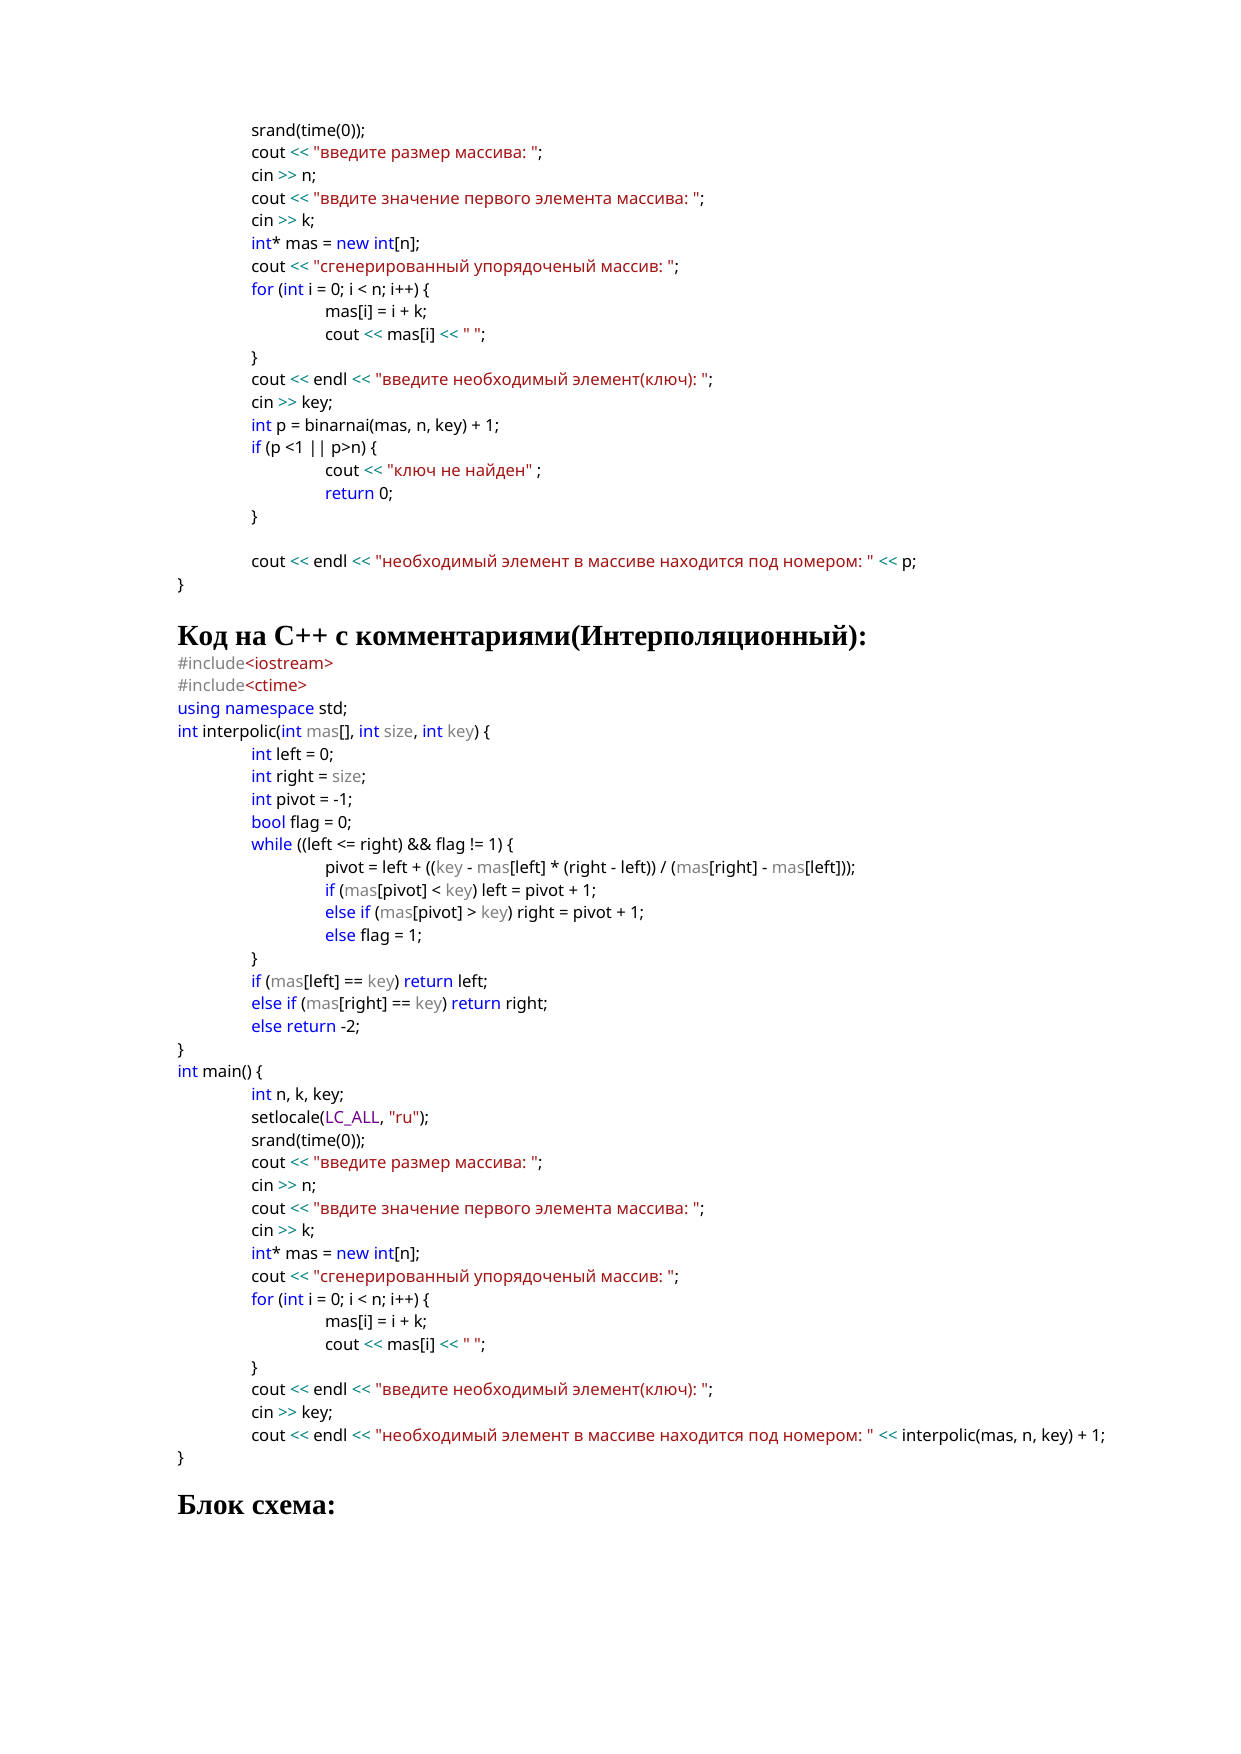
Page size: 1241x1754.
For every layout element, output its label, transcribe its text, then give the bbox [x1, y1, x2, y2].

text else flag = 1; [177, 924, 1152, 946]
text cin >> key; [177, 391, 1152, 413]
text else return -2; [177, 1014, 1152, 1037]
text pivot = left + ((key - mas[left] * (right - left)) / (mas[right] - mas[left])); [177, 856, 1152, 878]
text while ((left <= right) && flag != 1) { [177, 833, 1152, 856]
text int n, k, key; [177, 1083, 1152, 1105]
text cout << "введите размер массива: "; [177, 1151, 1152, 1173]
text cin >> k; [177, 1219, 1152, 1242]
text cout << endl << "необходимый элемент в массиве находится под номером: " << p; [177, 549, 1152, 572]
text cin >> key; [177, 1401, 1152, 1423]
text cout << mas[i] << " "; [177, 1332, 1152, 1355]
text mas[i] = i + k; [177, 300, 1152, 322]
text cout << mas[i] << " "; [177, 322, 1152, 345]
text int pivot = -1; [177, 787, 1152, 810]
text cout << endl << "введите необходимый элемент(ключ): "; [177, 368, 1152, 391]
text cout << "ввдите значение первого элемента массива: "; [177, 1196, 1152, 1219]
text Блок схема: [177, 1487, 1152, 1521]
text int main() { [177, 1060, 1152, 1083]
text for (int i = 0; i < n; i++) { [177, 277, 1152, 300]
text for (int i = 0; i < n; i++) { [177, 1287, 1152, 1310]
text if (p <1 || p>n) { [177, 436, 1152, 459]
text setlocale(LC_ALL, "ru"); [177, 1105, 1152, 1128]
text int left = 0; [177, 742, 1152, 765]
text cout << "cгенерированный упорядоченый массив: "; [177, 254, 1152, 277]
text } [177, 504, 1152, 527]
text cin >> n; [177, 163, 1152, 186]
text cout << "cгенерированный упорядоченый массив: "; [177, 1264, 1152, 1287]
text using namespace std; [177, 697, 1152, 719]
text int interpolic(int mas[], int size, int key) { [177, 719, 1152, 742]
text int right = size; [177, 765, 1152, 787]
text cout << "введите размер массива: "; [177, 141, 1152, 163]
text int* mas = new int[n]; [177, 1242, 1152, 1264]
text #include<ctime> [177, 674, 1152, 697]
text else if (mas[right] == key) return right; [177, 992, 1152, 1014]
text if (mas[pivot] < key) left = pivot + 1; [177, 878, 1152, 901]
text cin >> n; [177, 1173, 1152, 1196]
text cout << "ввдите значение первого элемента массива: "; [177, 186, 1152, 209]
text cout << endl << "введите необходимый элемент(ключ): "; [177, 1378, 1152, 1401]
text } [177, 345, 1152, 368]
text } [177, 1446, 1152, 1469]
text bool flag = 0; [177, 810, 1152, 833]
text if (mas[left] == key) return left; [177, 969, 1152, 992]
text cin >> k; [177, 209, 1152, 232]
text srand(time(0)); [177, 1128, 1152, 1151]
text #include<iostream> [177, 651, 1152, 674]
text return 0; [177, 481, 1152, 504]
text } [177, 1355, 1152, 1378]
text cout << "ключ не найден" ; [177, 459, 1152, 481]
text else if (mas[pivot] > key) right = pivot + 1; [177, 901, 1152, 924]
text } [177, 946, 1152, 969]
text mas[i] = i + k; [177, 1310, 1152, 1332]
text int* mas = new int[n]; [177, 232, 1152, 254]
text int p = binarnai(mas, n, key) + 1; [177, 413, 1152, 436]
text cout << endl << "необходимый элемент в массиве находится под номером: " << interpolic(mas, n, key) + 1; [177, 1423, 1152, 1446]
text srand(time(0)); [177, 118, 1152, 141]
text } [177, 572, 1152, 595]
text } [177, 1037, 1152, 1060]
text Код на С++ с комментариями(Интерполяционный): [177, 618, 1152, 651]
